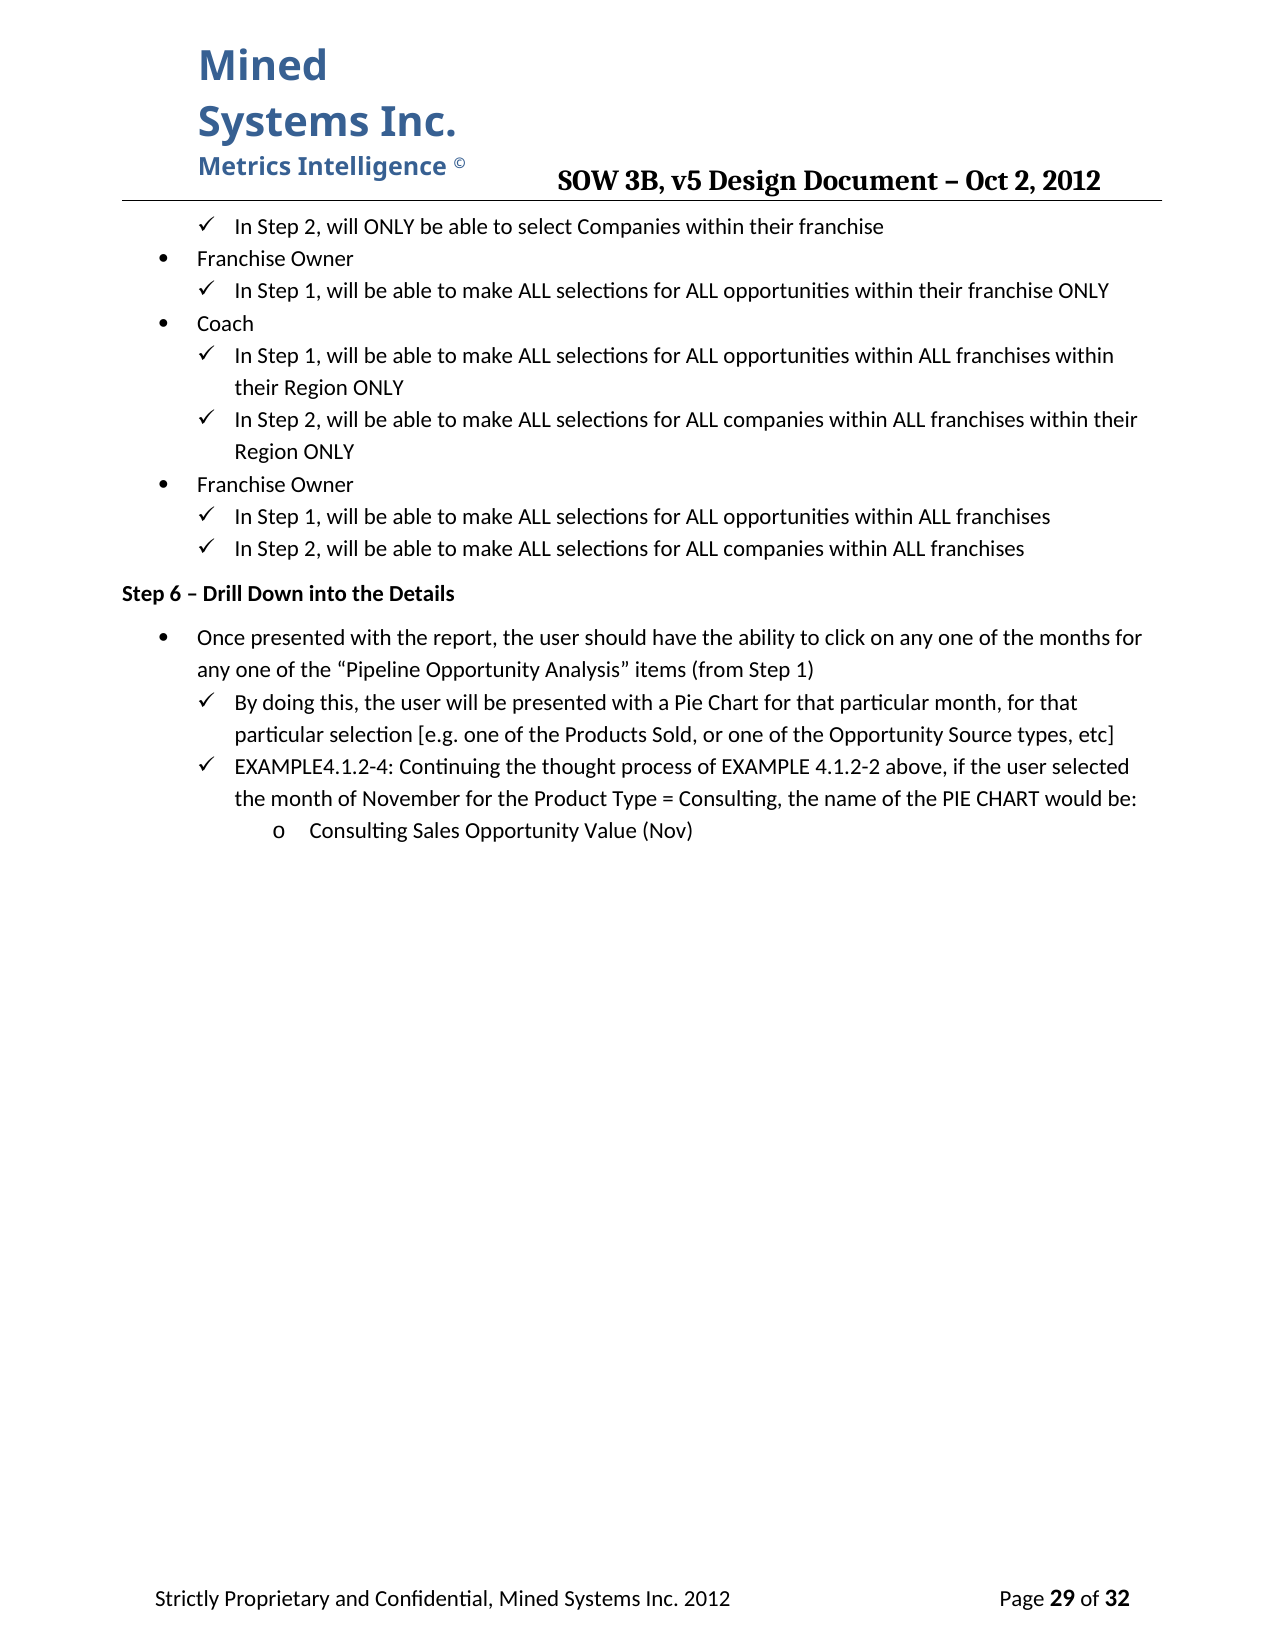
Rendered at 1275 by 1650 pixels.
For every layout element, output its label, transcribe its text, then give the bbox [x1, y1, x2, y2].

list In Step 2, will be able to make ALL selections for ALL companies within ALL franchises within their Region ONLY [197, 405, 1162, 466]
list Once presented with the report, the user should have the ability to click on any one of the months for any one of the “Pipeline Opportunity Analysis” items (from Step 1) [159, 623, 1162, 684]
list In Step 2, will be able to make ALL selections for ALL companies within ALL franchises [197, 534, 1162, 562]
list Franchise Owner [159, 244, 1162, 272]
list EXAMPLE4.1.2-4: Continuing the thought process of EXAMPLE 4.1.2-2 above, if the user selected the month of November for the Product Type = Consulting, the name of the PIE CHART would be: [197, 752, 1162, 812]
list Consulting Sales Opportunity Value (Nov) [272, 817, 1162, 846]
list Franchise Owner [159, 470, 1162, 498]
list In Step 1, will be able to make ALL selections for ALL opportunities within ALL franchises within their Region ONLY [197, 341, 1162, 401]
list Coach [159, 309, 1162, 337]
list In Step 2, will ONLY be able to select Companies within their franchise [197, 212, 1162, 240]
list In Step 1, will be able to make ALL selections for ALL opportunities within their franchise ONLY [197, 277, 1162, 304]
list In Step 1, will be able to make ALL selections for ALL opportunities within ALL franchises [197, 502, 1162, 530]
text Step 6 – Drill Down into the Details [122, 579, 1162, 607]
list By doing this, the user will be presented with a Pie Chart for that particular month, for that particular selection [e.g. one of the Products Sold, or one of the Opportunity Source types, etc] [197, 688, 1162, 748]
